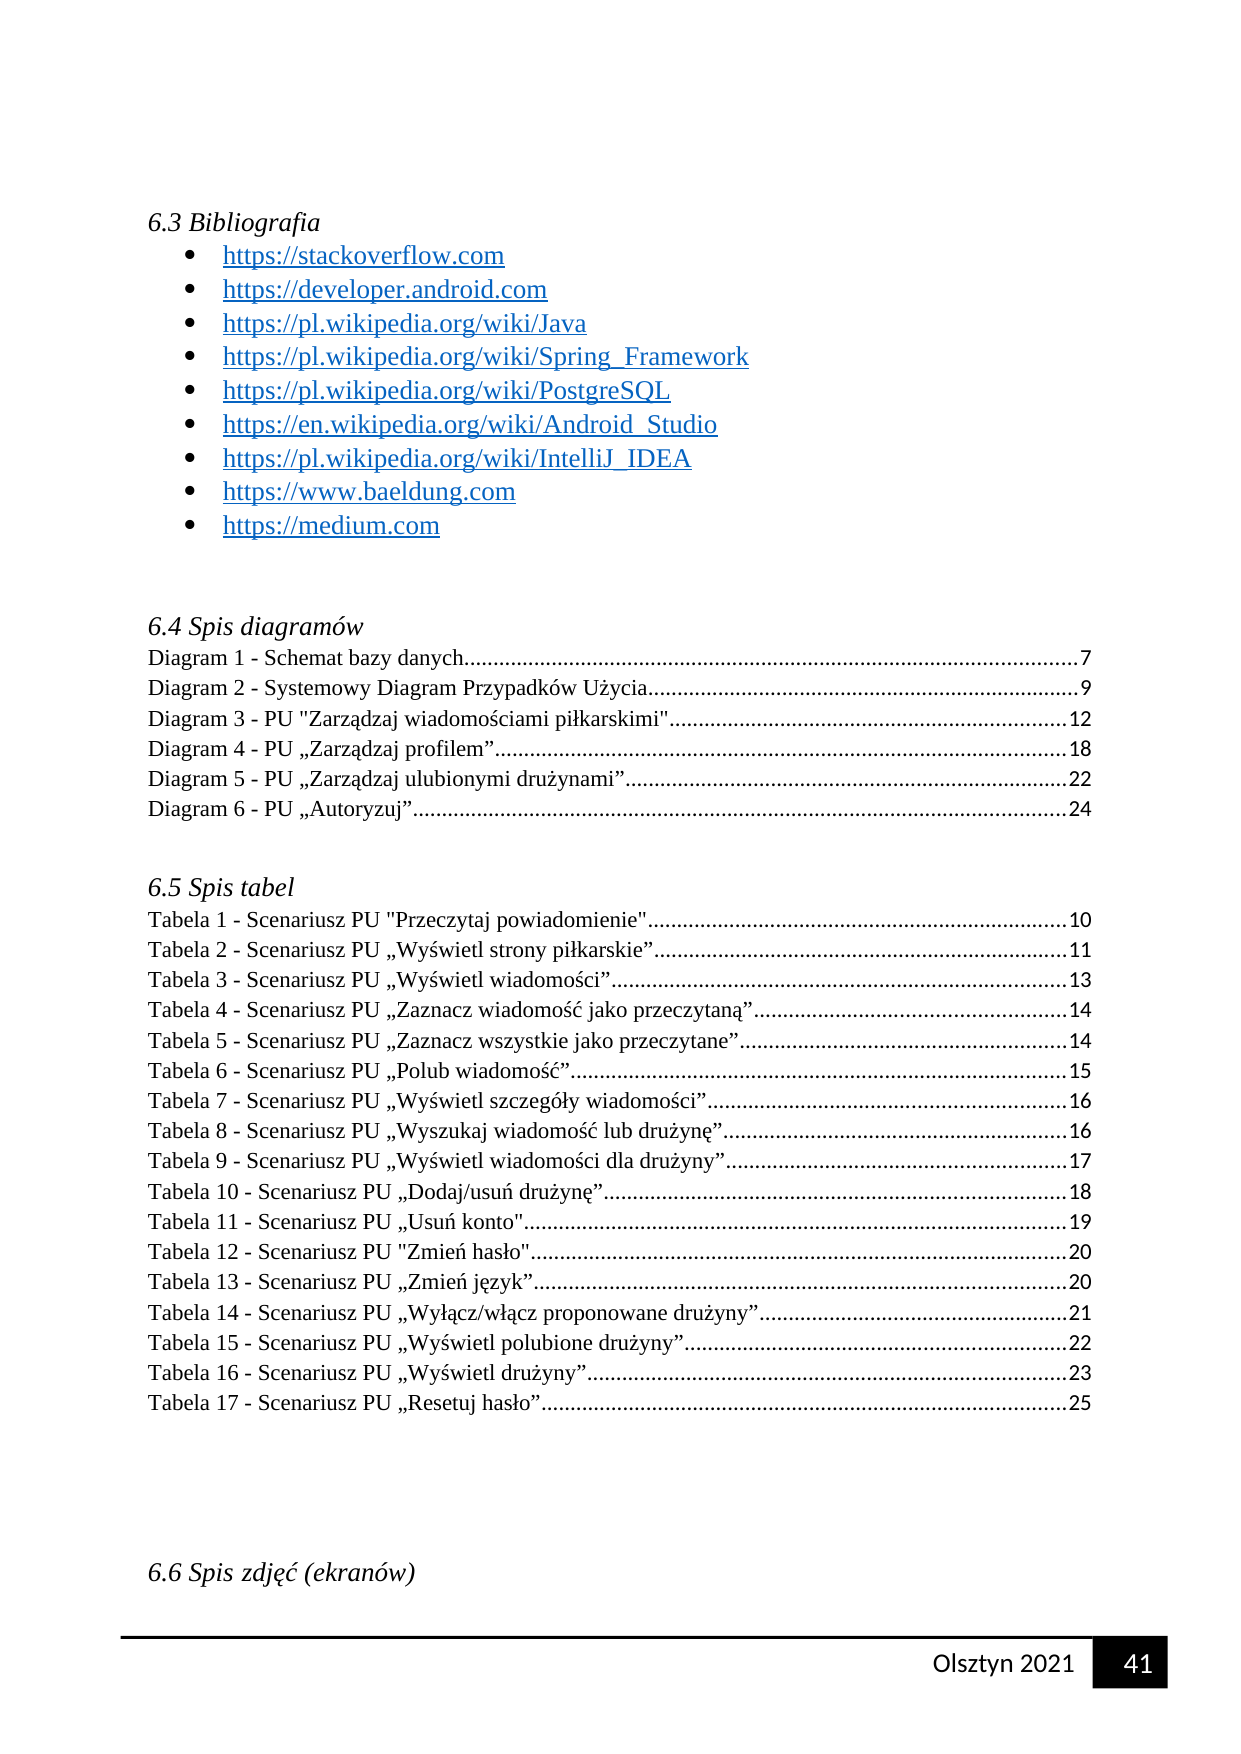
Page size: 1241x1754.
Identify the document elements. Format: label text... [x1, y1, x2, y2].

text Tabela 10 - Scenariusz PU „Dodaj/usuń drużynę” 18 [148, 1177, 1093, 1205]
text Tabela 8 - Scenariusz PU „Wyszukaj wiadomość lub drużynę” 16 [148, 1116, 1093, 1144]
text Tabela 12 - Scenariusz PU "Zmień hasło" 20 [148, 1237, 1093, 1265]
list https://www.baeldung.com [185, 475, 1093, 507]
list https://pl.wikipedia.org/wiki/Spring_Framework [185, 340, 1093, 372]
text Diagram 4 - PU „Zarządzaj profilem” 18 [148, 734, 1093, 762]
list https://stackoverflow.com [185, 239, 1093, 270]
text Tabela 1 - Scenariusz PU "Przeczytaj powiadomienie" 10 [148, 905, 1093, 933]
subtitle 6.4 Spis diagramów [148, 610, 1093, 641]
text Diagram 2 - Systemowy Diagram Przypadków Użycia 9 [148, 673, 1093, 702]
list https://pl.wikipedia.org/wiki/IntelliJ_IDEA [185, 442, 1093, 473]
list https://developer.android.com [185, 273, 1093, 304]
text Tabela 2 - Scenariusz PU „Wyświetl strony piłkarskie” 11 [148, 935, 1093, 963]
text Tabela 9 - Scenariusz PU „Wyświetl wiadomości dla drużyny” 17 [148, 1147, 1093, 1175]
text Tabela 6 - Scenariusz PU „Polub wiadomość” 15 [148, 1056, 1093, 1084]
text Tabela 14 - Scenariusz PU „Wyłącz/włącz proponowane drużyny” 21 [148, 1298, 1093, 1326]
text Diagram 6 - PU „Autoryzuj” 24 [148, 794, 1093, 822]
subtitle 6.6 Spis zdjęć (ekranów) [148, 1556, 1093, 1587]
text Diagram 5 - PU „Zarządzaj ulubionymi drużynami” 22 [148, 764, 1093, 792]
subtitle 6.3 Bibliografia [148, 206, 1093, 237]
text Tabela 4 - Scenariusz PU „Zaznacz wiadomość jako przeczytaną” 14 [148, 996, 1093, 1024]
text Tabela 11 - Scenariusz PU „Usuń konto" 19 [148, 1207, 1093, 1235]
text Diagram 1 - Schemat bazy danych 7 [148, 643, 1093, 671]
list https://medium.com [185, 509, 1093, 540]
list https://pl.wikipedia.org/wiki/PostgreSQL [185, 374, 1093, 405]
text Tabela 5 - Scenariusz PU „Zaznacz wszystkie jako przeczytane” 14 [148, 1026, 1093, 1054]
text Diagram 3 - PU "Zarządzaj wiadomościami piłkarskimi" 12 [148, 704, 1093, 732]
text Tabela 13 - Scenariusz PU „Zmień język” 20 [148, 1267, 1093, 1296]
text Tabela 16 - Scenariusz PU „Wyświetl drużyny” 23 [148, 1358, 1093, 1386]
text Tabela 3 - Scenariusz PU „Wyświetl wiadomości” 13 [148, 965, 1093, 993]
list https://en.wikipedia.org/wiki/Android_Studio [185, 408, 1093, 439]
list https://pl.wikipedia.org/wiki/Java [185, 307, 1093, 338]
text Tabela 7 - Scenariusz PU „Wyświetl szczegóły wiadomości” 16 [148, 1086, 1093, 1114]
text Tabela 17 - Scenariusz PU „Resetuj hasło” 25 [148, 1388, 1093, 1416]
text Tabela 15 - Scenariusz PU „Wyświetl polubione drużyny” 22 [148, 1328, 1093, 1356]
subtitle 6.5 Spis tabel [148, 871, 1093, 903]
